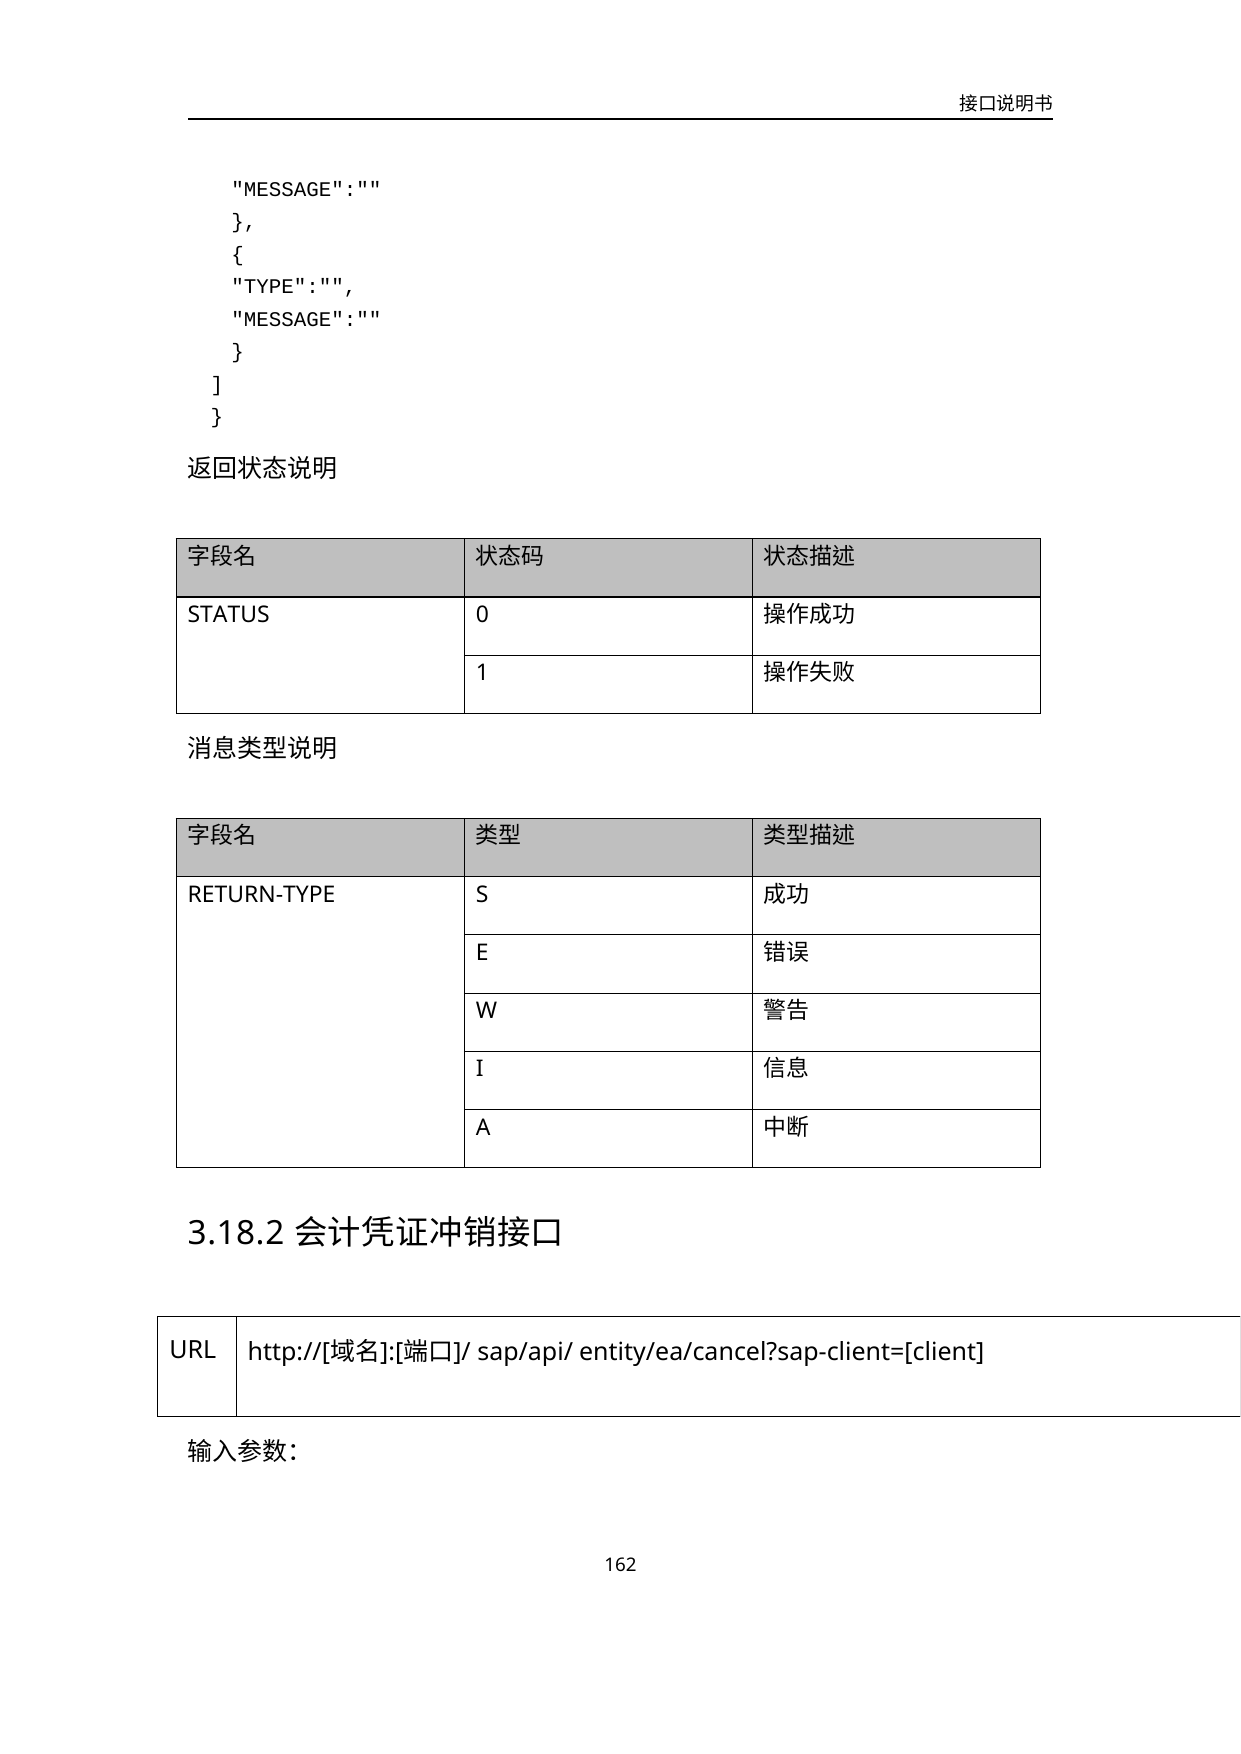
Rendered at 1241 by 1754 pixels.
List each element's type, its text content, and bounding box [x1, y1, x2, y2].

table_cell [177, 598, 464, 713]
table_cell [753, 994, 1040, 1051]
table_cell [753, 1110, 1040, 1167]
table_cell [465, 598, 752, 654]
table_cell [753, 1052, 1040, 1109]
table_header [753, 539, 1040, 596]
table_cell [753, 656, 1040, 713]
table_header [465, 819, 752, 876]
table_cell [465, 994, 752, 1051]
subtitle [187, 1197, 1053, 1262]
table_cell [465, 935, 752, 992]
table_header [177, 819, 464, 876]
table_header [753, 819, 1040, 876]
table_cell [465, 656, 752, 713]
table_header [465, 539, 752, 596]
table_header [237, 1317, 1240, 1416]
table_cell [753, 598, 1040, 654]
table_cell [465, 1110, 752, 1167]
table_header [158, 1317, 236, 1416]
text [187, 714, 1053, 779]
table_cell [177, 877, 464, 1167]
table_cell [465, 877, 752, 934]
text "MESSAGE":"" [210, 174, 1053, 207]
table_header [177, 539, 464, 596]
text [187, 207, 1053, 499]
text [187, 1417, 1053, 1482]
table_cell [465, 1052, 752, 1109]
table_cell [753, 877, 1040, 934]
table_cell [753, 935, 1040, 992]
